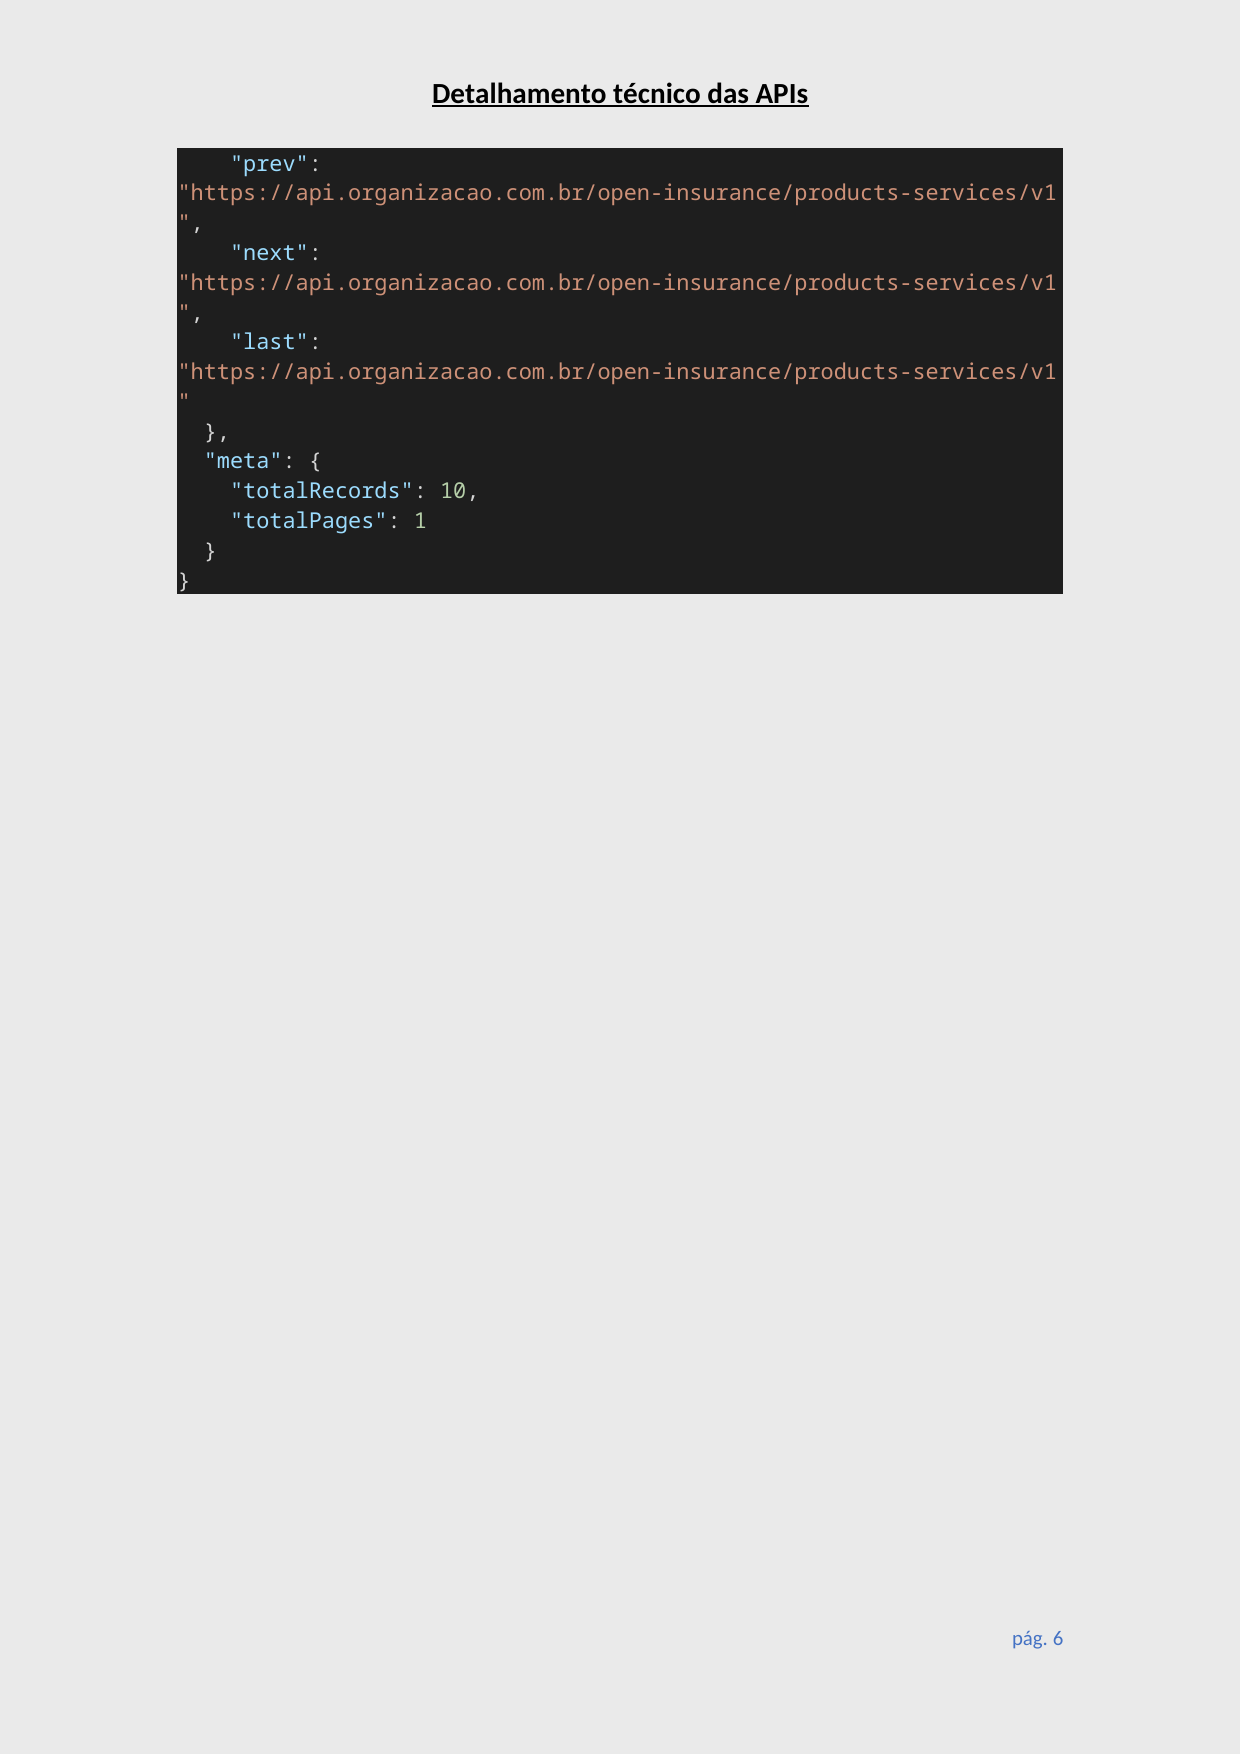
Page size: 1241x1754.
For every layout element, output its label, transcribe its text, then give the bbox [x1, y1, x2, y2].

text }, [177, 416, 1063, 446]
text "prev": "https://api.organizacao.com.br/open-insurance/products-services/v1", [177, 148, 1063, 237]
text "meta": { [177, 446, 1063, 475]
text } [177, 565, 1063, 594]
text "totalPages": 1 [177, 505, 1063, 535]
text "next": "https://api.organizacao.com.br/open-insurance/products-services/v1", [177, 237, 1063, 326]
text } [177, 535, 1063, 565]
text "last": "https://api.organizacao.com.br/open-insurance/products-services/v1" [177, 326, 1063, 416]
text "totalRecords": 10, [177, 475, 1063, 505]
